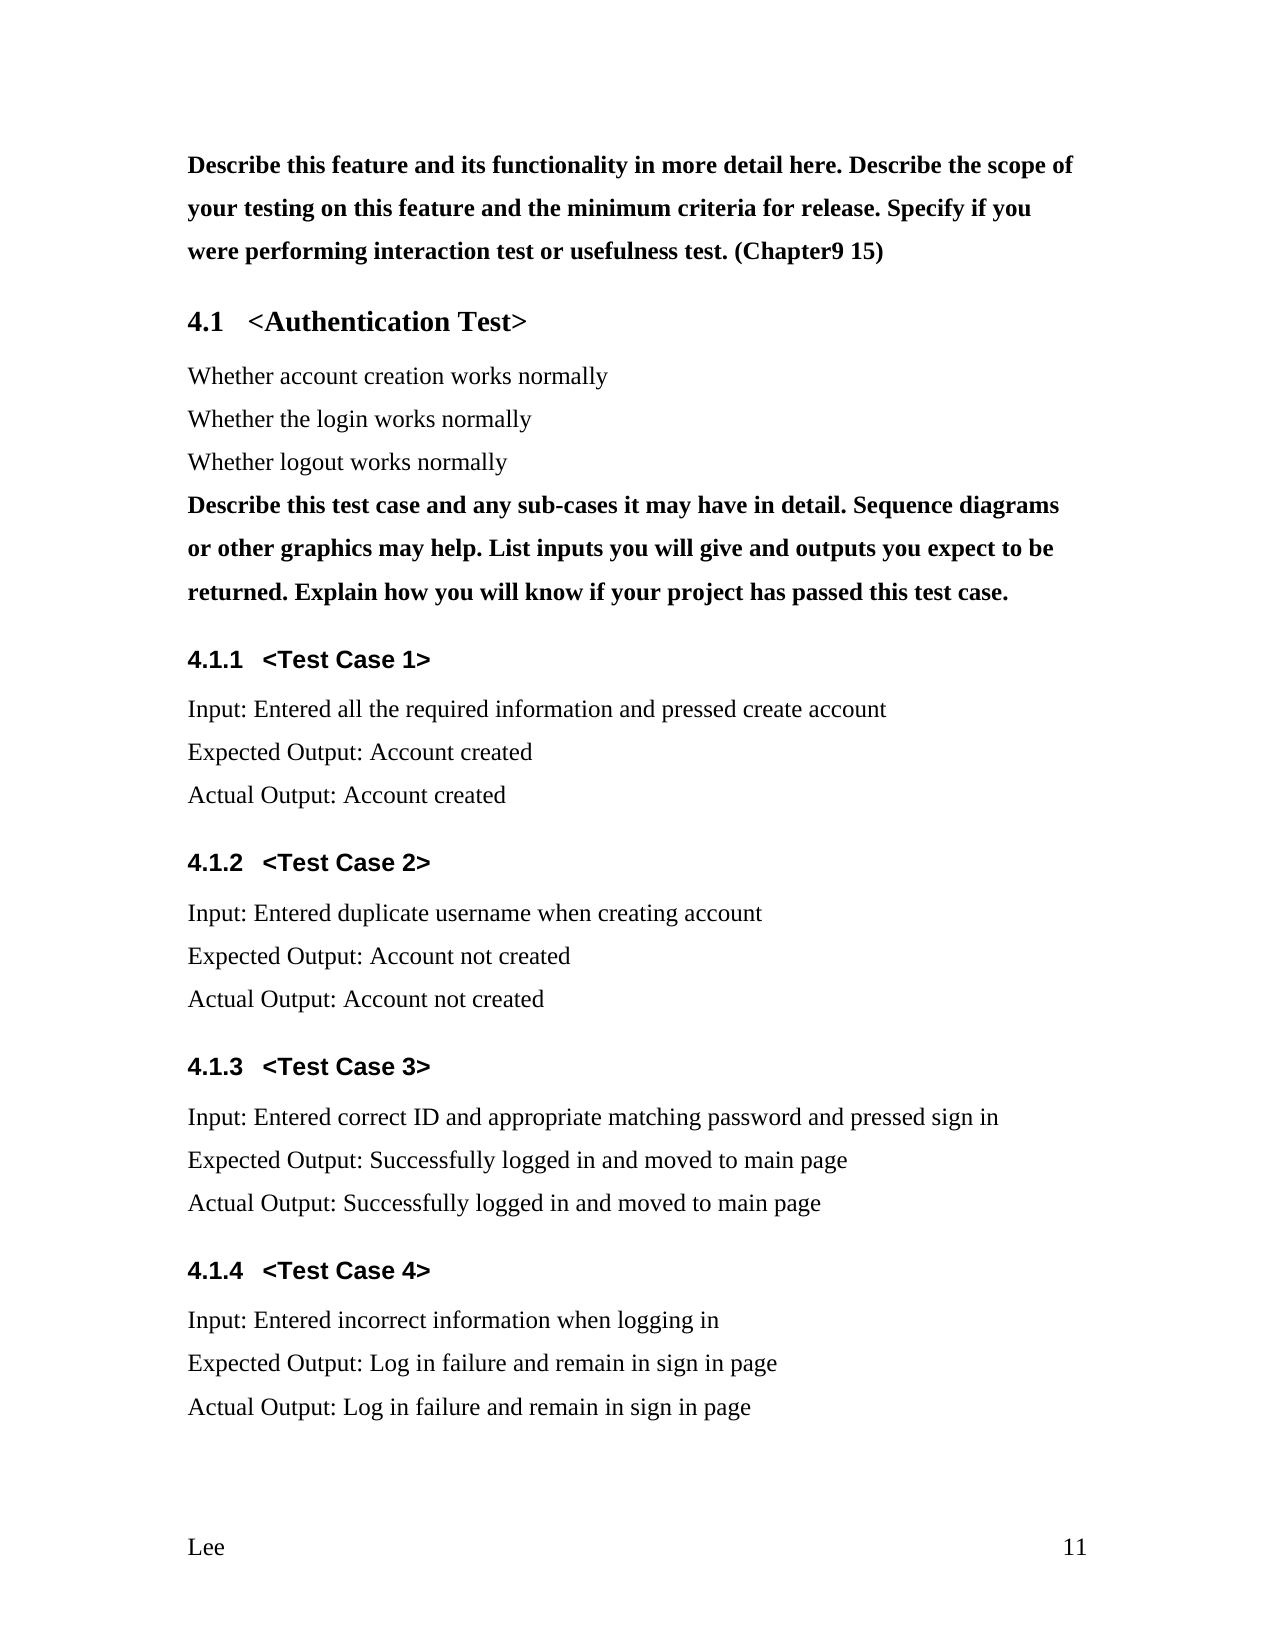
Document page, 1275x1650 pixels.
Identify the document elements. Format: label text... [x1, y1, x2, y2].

text Expected Output: Account created [187, 737, 1087, 766]
text Describe this feature and its functionality in more detail here. Describe the scope of your testing on this feature and the minimum criteria for release. Specify if you were performing interaction test or usefulness test. (Chapter9 15) [187, 150, 1087, 265]
text Actual Output: Account created [187, 780, 1087, 809]
text Input: Entered correct ID and appropriate matching password and pressed sign in [187, 1102, 1087, 1130]
text Whether the login works normally [187, 404, 1087, 433]
text Expected Output: Account not created [187, 941, 1087, 970]
subtitle <Test Case 1> [187, 645, 1087, 673]
text Input: Entered all the required information and pressed create account [187, 694, 1087, 723]
subtitle <Test Case 3> [187, 1052, 1087, 1081]
text Actual Output: Successfully logged in and moved to main page [187, 1188, 1087, 1217]
text Expected Output: Successfully logged in and moved to main page [187, 1145, 1087, 1173]
text Input: Entered duplicate username when creating account [187, 898, 1087, 927]
text Whether account creation works normally [187, 361, 1087, 390]
text Input: Entered incorrect information when logging in [187, 1305, 1087, 1334]
text Actual Output: Log in failure and remain in sign in page [187, 1392, 1087, 1420]
subtitle <Test Case 4> [187, 1256, 1087, 1285]
text Whether logout works normally [187, 447, 1087, 476]
text Actual Output: Account not created [187, 984, 1087, 1013]
subtitle <Test Case 2> [187, 848, 1087, 877]
subtitle <Authentication Test> [187, 304, 1087, 338]
text Expected Output: Log in failure and remain in sign in page [187, 1348, 1087, 1377]
text Describe this test case and any sub-cases it may have in detail. Sequence diagrams or other graphics may help. List inputs you will give and outputs you expect to be returned. Explain how you will know if your project has passed this test case. [187, 490, 1087, 605]
